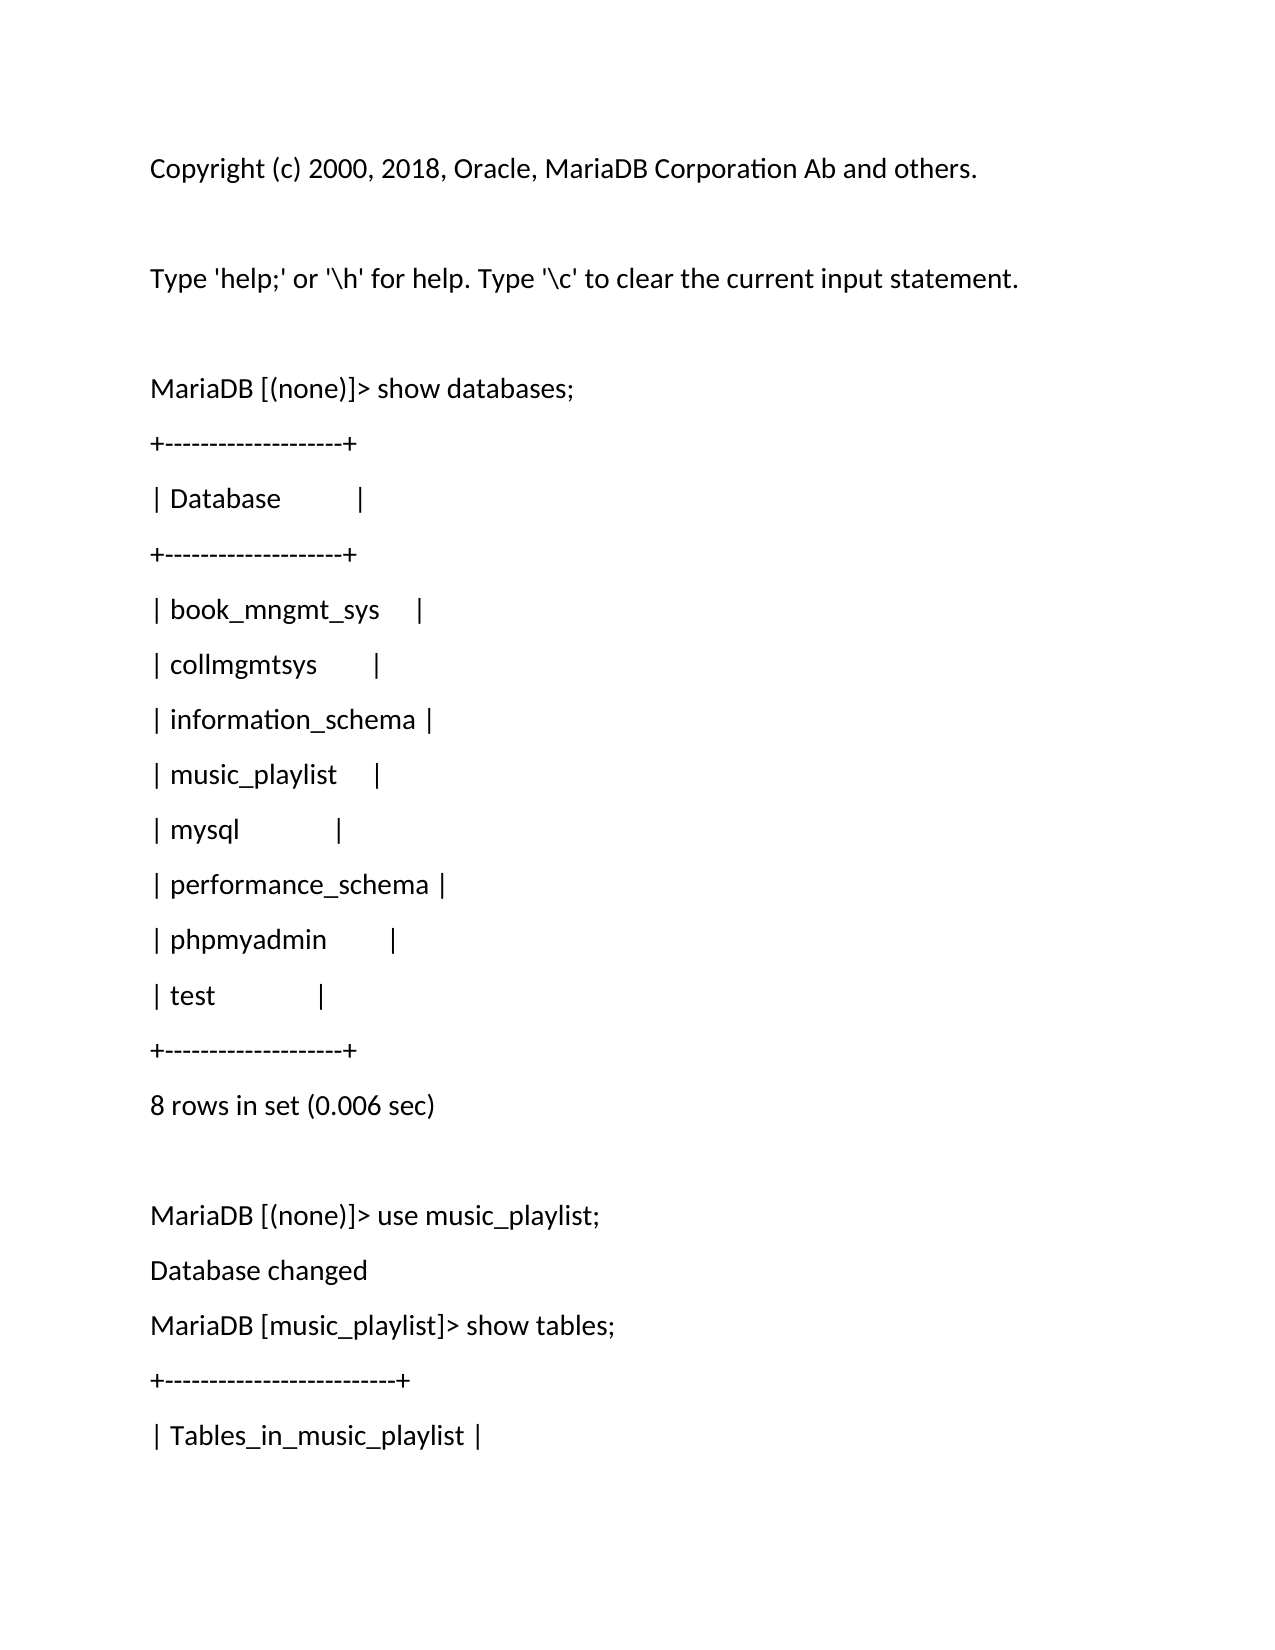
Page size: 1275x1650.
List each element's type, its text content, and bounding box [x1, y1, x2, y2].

text | performance_schema | [150, 866, 1125, 902]
text | book_mngmt_sys | [150, 591, 1125, 626]
text +--------------------+ [150, 1032, 1125, 1067]
text MariaDB [(none)]> use music_playlist; [150, 1197, 1125, 1233]
text | test | [150, 977, 1125, 1012]
text Type 'help;' or '\h' for help. Type '\c' to clear the current input statement. [150, 260, 1125, 296]
text MariaDB [(none)]> show databases; [150, 370, 1125, 406]
text | information_schema | [150, 701, 1125, 737]
text | mysql | [150, 811, 1125, 847]
text Database changed [150, 1252, 1125, 1288]
text Copyright (c) 2000, 2018, Oracle, MariaDB Corporation Ab and others. [150, 150, 1125, 186]
text +--------------------+ [150, 426, 1125, 461]
text 8 rows in set (0.006 sec) [150, 1087, 1125, 1122]
text | collmgmtsys | [150, 646, 1125, 682]
text | Tables_in_music_playlist | [150, 1417, 1125, 1453]
text | music_playlist | [150, 756, 1125, 792]
text +--------------------+ [150, 536, 1125, 571]
text +--------------------------+ [150, 1362, 1125, 1398]
text | Database | [150, 481, 1125, 516]
text MariaDB [music_playlist]> show tables; [150, 1307, 1125, 1343]
text | phpmyadmin | [150, 921, 1125, 957]
